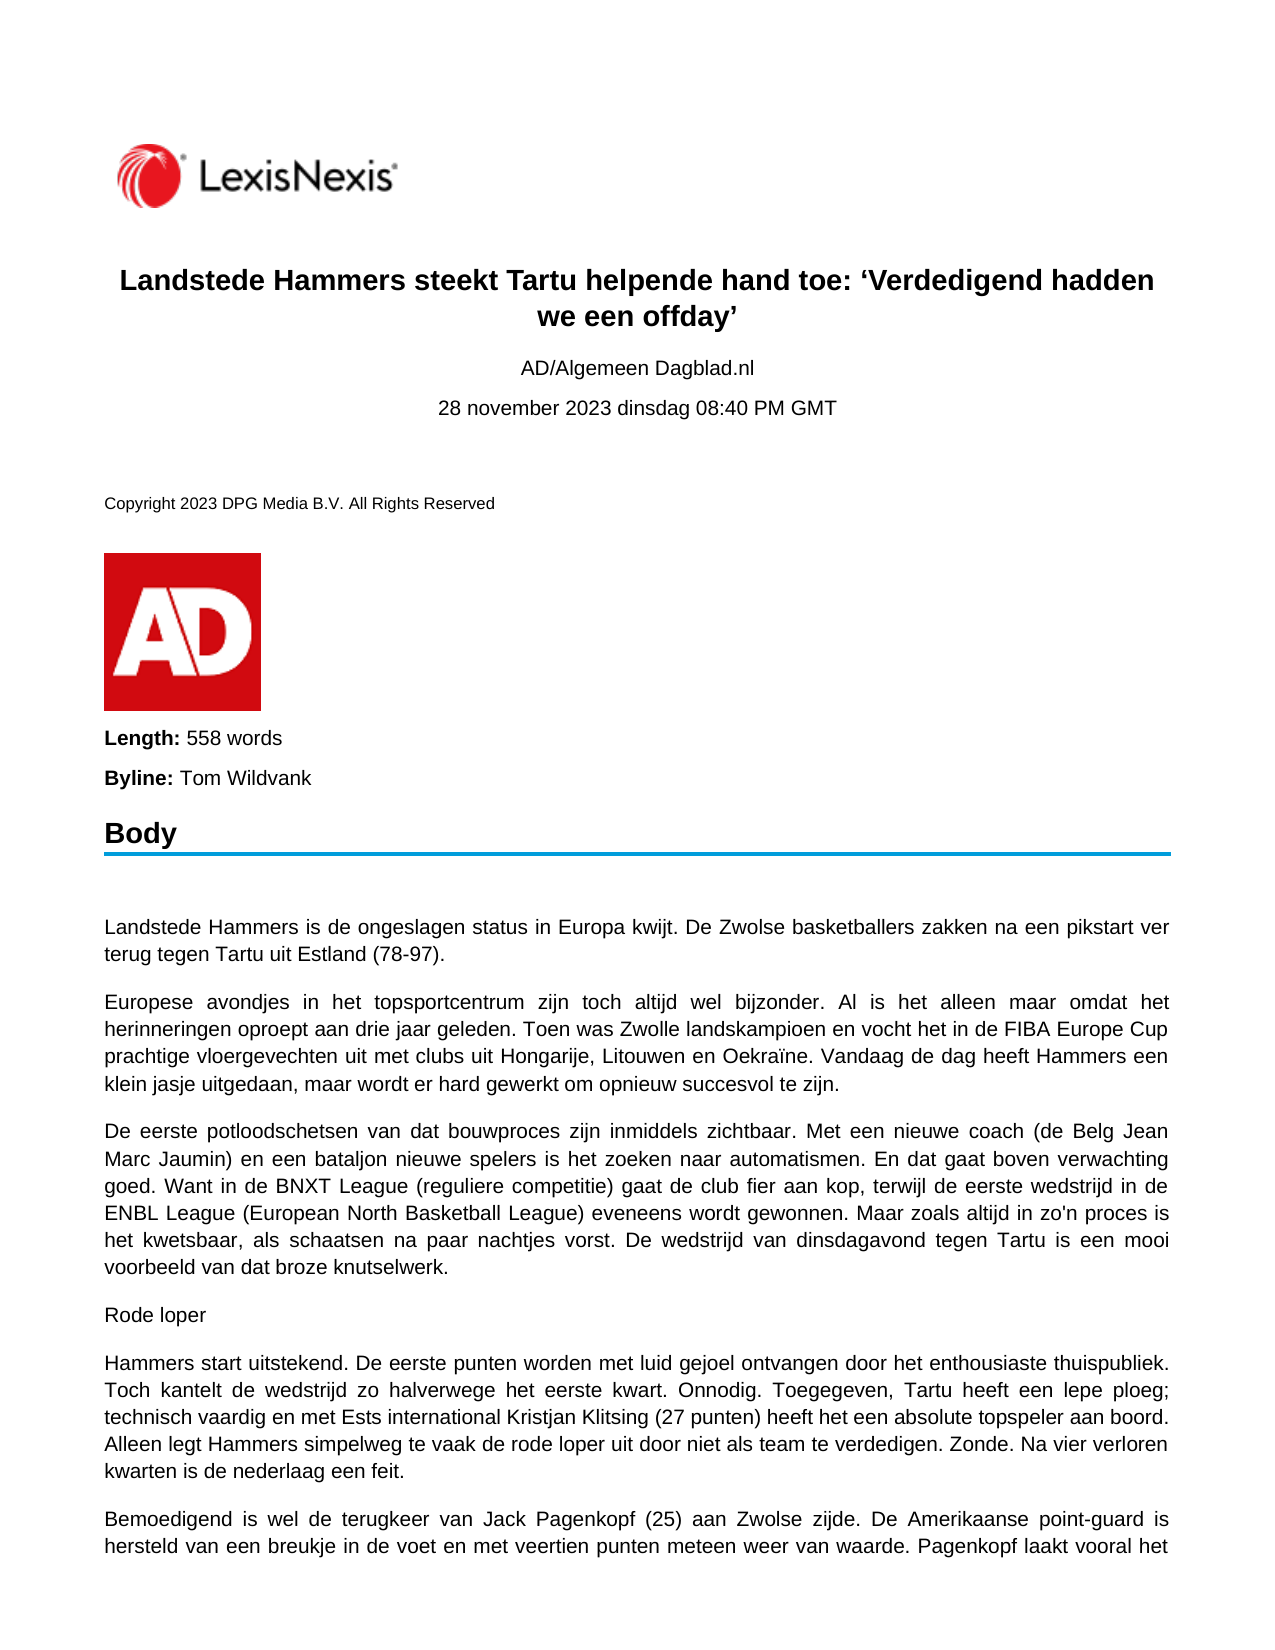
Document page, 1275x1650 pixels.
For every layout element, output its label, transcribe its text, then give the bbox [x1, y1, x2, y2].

text 28 november 2023 dinsdag 08:40 PM GMT [104, 393, 1171, 420]
subtitle Landstede Hammers steekt Tartu helpende hand toe: ‘Verdedigend hadden we een offday’ [104, 261, 1171, 332]
text De eerste potloodschetsen van dat bouwproces zijn inmiddels zichtbaar. Met een nieuwe coach (de Belg Jean Marc Jaumin) en een bataljon nieuwe spelers is het zoeken naar automatismen. En dat gaat boven verwachting goed. Want in de BNXT League (reguliere competitie) gaat de club fier aan kop, terwijl de eerste wedstrijd in de ENBL League (European North Basketball League) eveneens wordt gewonnen. Maar zoals altijd in zo'n proces is het kwetsbaar, als schaatsen na paar nachtjes vorst. De wedstrijd van dinsdagavond tegen Tartu is een mooi voorbeeld van dat broze knutselwerk. [104, 1116, 1171, 1279]
text Copyright 2023 DPG Media B.V. All Rights Reserved [104, 461, 1171, 513]
text Byline: Tom Wildvank [104, 762, 1171, 789]
picture [104, 553, 261, 711]
text AD/Algemeen Dagblad.nl [104, 353, 1171, 380]
text Body [104, 814, 1171, 850]
text Hammers start uitstekend. De eerste punten worden met luid gejoel ontvangen door het enthousiaste thuispubliek. Toch kantelt de wedstrijd zo halverwege het eerste kwart. Onnodig. Toegegeven, Tartu heeft een lepe ploeg; technisch vaardig en met Ests international Kristjan Klitsing (27 punten) heeft het een absolute topspeler aan boord. Alleen legt Hammers simpelweg te vaak de rode loper uit door niet als team te verdedigen. Zonde. Na vier verloren kwarten is de nederlaag een feit. [104, 1347, 1171, 1483]
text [104, 1504, 1171, 1558]
picture [104, 144, 412, 208]
text Europese avondjes in het topsportcentrum zijn toch altijd wel bijzonder. Al is het alleen maar omdat het herinneringen oproept aan drie jaar geleden. Toen was Zwolle landskampioen en vocht het in de FIBA Europe Cup prachtige vloergevechten uit met clubs uit Hongarije, Litouwen en Oekraïne. Vandaag de dag heeft Hammers een klein jasje uitgedaan, maar wordt er hard gewerkt om opnieuw succesvol te zijn. [104, 987, 1171, 1095]
text Length: 558 words [104, 723, 1171, 750]
text Landstede Hammers is de ongeslagen status in Europa kwijt. De Zwolse basketballers zakken na een pikstart ver terug tegen Tartu uit Estland (78-97). [104, 912, 1171, 966]
text Rode loper [104, 1299, 1171, 1327]
